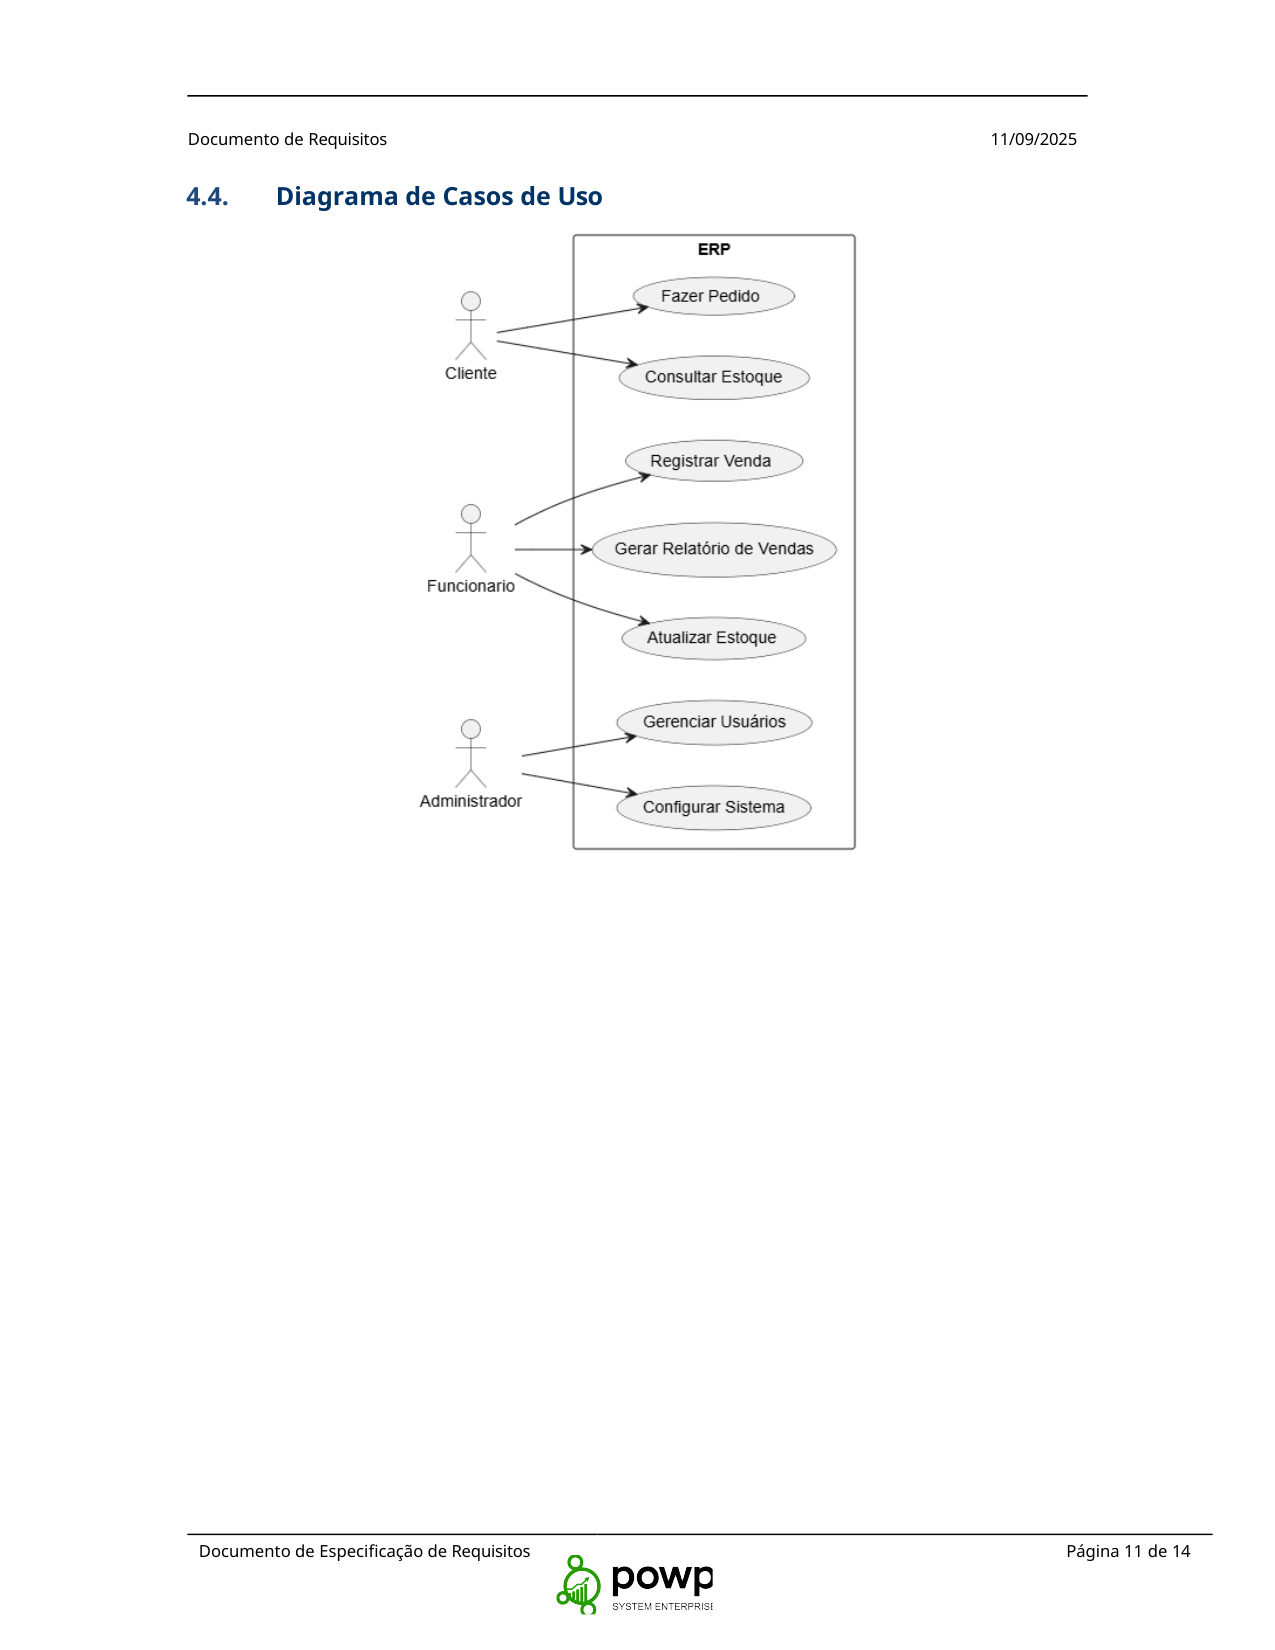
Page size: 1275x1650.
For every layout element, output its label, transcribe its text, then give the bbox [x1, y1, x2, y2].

picture [556, 1555, 713, 1615]
picture [413, 227, 862, 856]
list Diagrama de Casos de Uso [186, 178, 1125, 212]
